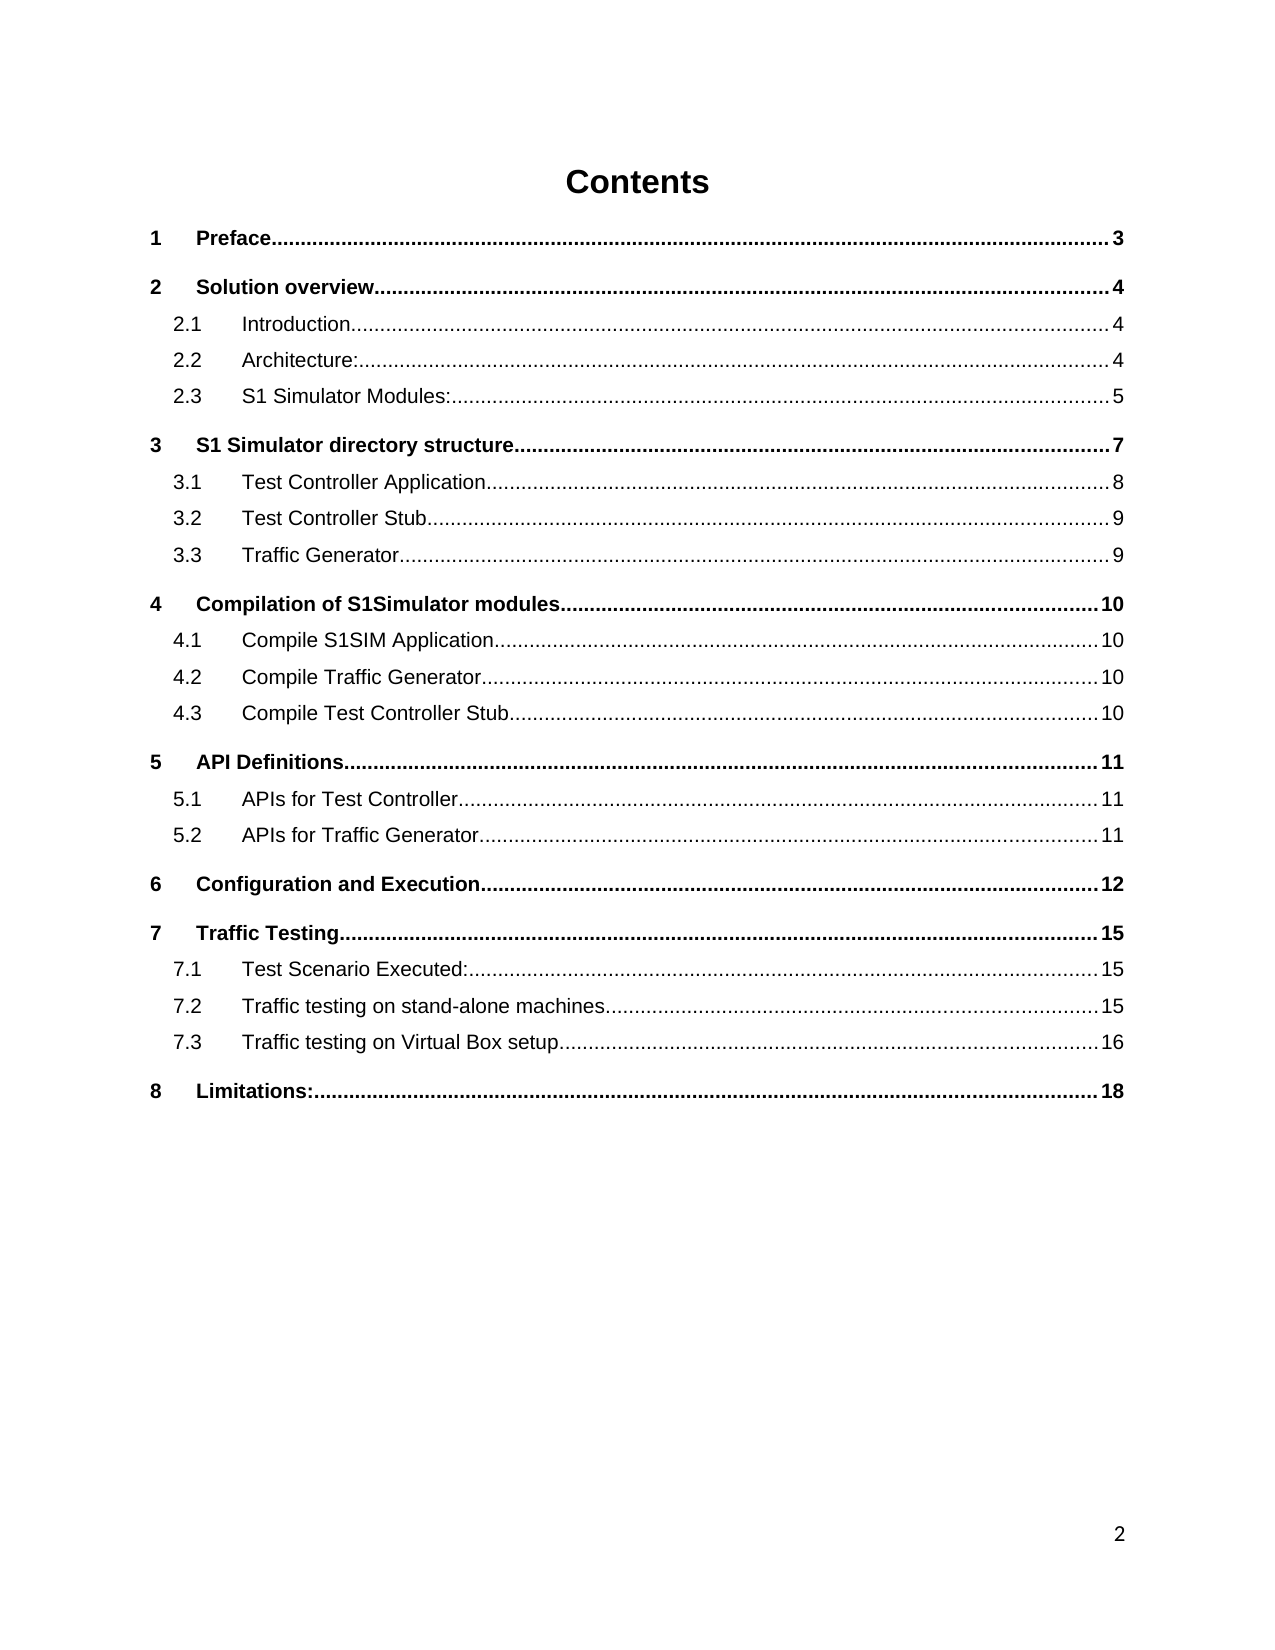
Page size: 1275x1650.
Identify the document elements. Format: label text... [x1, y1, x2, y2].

text Contents [150, 162, 1125, 201]
text 6 Configuration and Execution 12 [150, 872, 1125, 896]
text 5.1 APIs for Test Controller 11 [173, 786, 1125, 810]
text 3 S1 Simulator directory structure 7 [150, 433, 1125, 457]
text 2 Solution overview 4 [150, 275, 1125, 299]
text 7 Traffic Testing 15 [150, 921, 1125, 945]
text 7.1 Test Scenario Executed: 15 [173, 957, 1125, 981]
text 1 Preface 3 [150, 226, 1125, 250]
text 4.2 Compile Traffic Generator 10 [173, 664, 1125, 688]
text 8 Limitations: 18 [150, 1079, 1125, 1103]
text 2.2 Architecture: 4 [173, 348, 1125, 372]
text 2.3 S1 Simulator Modules: 5 [173, 384, 1125, 408]
text 5 API Definitions 11 [150, 750, 1125, 774]
text 3.3 Traffic Generator 9 [173, 543, 1125, 567]
text 3.1 Test Controller Application 8 [173, 470, 1125, 494]
text 7.3 Traffic testing on Virtual Box setup 16 [173, 1030, 1125, 1054]
text 4.1 Compile S1SIM Application 10 [173, 628, 1125, 652]
text 7.2 Traffic testing on stand-alone machines 15 [173, 994, 1125, 1018]
text 2.1 Introduction 4 [173, 311, 1125, 335]
text 5.2 APIs for Traffic Generator 11 [173, 823, 1125, 847]
text 3.2 Test Controller Stub 9 [173, 506, 1125, 530]
text 4.3 Compile Test Controller Stub 10 [173, 701, 1125, 725]
text 4 Compilation of S1Simulator modules 10 [150, 592, 1125, 616]
